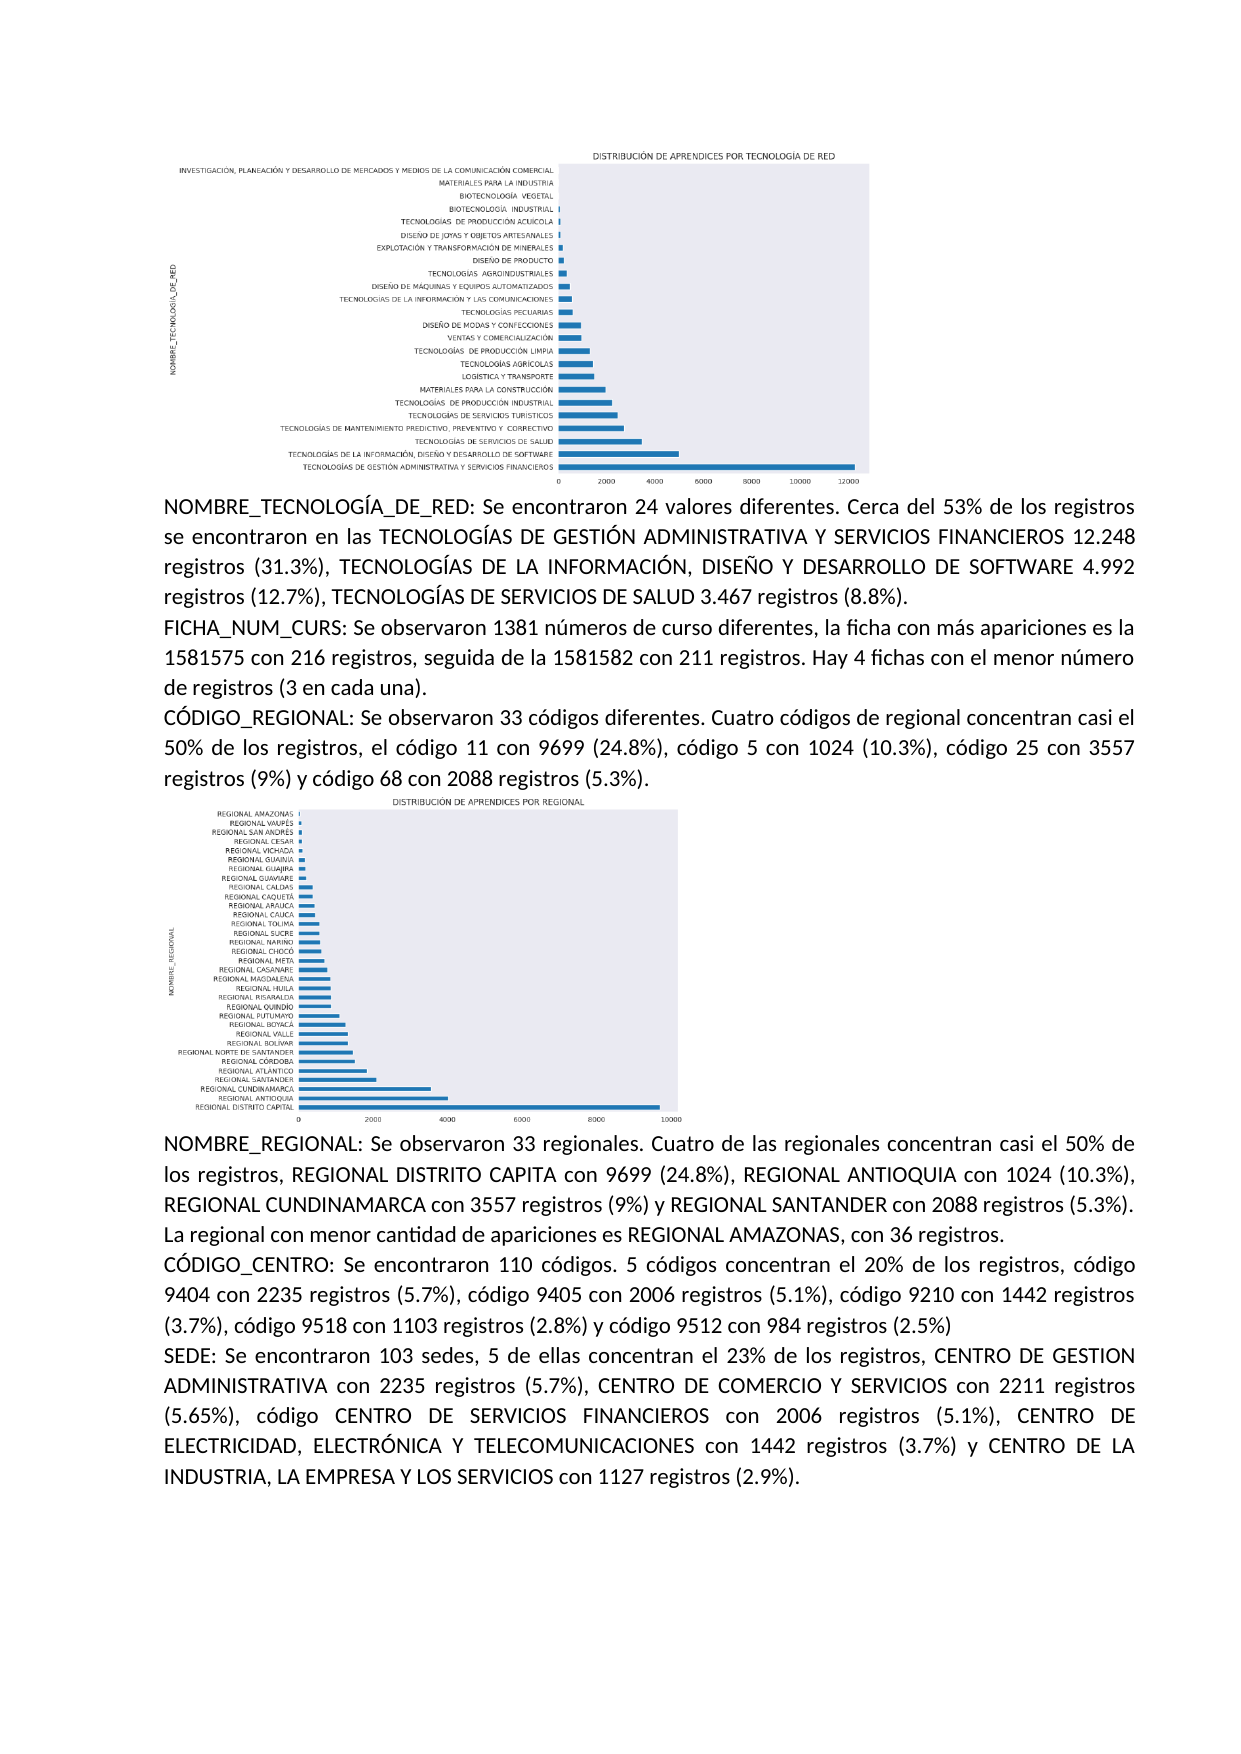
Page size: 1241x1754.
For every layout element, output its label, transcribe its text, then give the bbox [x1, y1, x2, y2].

picture [163, 147, 874, 490]
list FICHA_NUM_CURS: Se observaron 1381 números de curso diferentes, la ficha con más apariciones es la 1581575 con 216 registros, seguida de la 1581582 con 211 registros. Hay 4 fichas con el menor número de registros (3 en cada una). [164, 613, 1137, 701]
list NOMBRE_REGIONAL: Se observaron 33 regionales. Cuatro de las regionales concentran casi el 50% de los registros, REGIONAL DISTRITO CAPITA con 9699 (24.8%), REGIONAL ANTIOQUIA con 1024 (10.3%), REGIONAL CUNDINAMARCA con 3557 registros (9%) y REGIONAL SANTANDER con 2088 registros (5.3%). [164, 1129, 1137, 1218]
list CÓDIGO_REGIONAL: Se observaron 33 códigos diferentes. Cuatro códigos de regional concentran casi el 50% de los registros, el código 11 con 9699 (24.8%), código 5 con 1024 (10.3%), código 25 con 3557 registros (9%) y código 68 con 2088 registros (5.3%). [164, 703, 1137, 792]
picture [163, 793, 686, 1128]
list NOMBRE_TECNOLOGÍA_DE_RED: Se encontraron 24 valores diferentes. Cerca del 53% de los registros se encontraron en las TECNOLOGÍAS DE GESTIÓN ADMINISTRATIVA Y SERVICIOS FINANCIEROS 12.248 registros (31.3%), TECNOLOGÍAS DE LA INFORMACIÓN, DISEÑO Y DESARROLLO DE SOFTWARE 4.992 registros (12.7%), TECNOLOGÍAS DE SERVICIOS DE SALUD 3.467 registros (8.8%). [164, 492, 1137, 610]
list La regional con menor cantidad de apariciones es REGIONAL AMAZONAS, con 36 registros. [164, 1220, 1137, 1248]
list SEDE: Se encontraron 103 sedes, 5 de ellas concentran el 23% de los registros, CENTRO DE GESTION ADMINISTRATIVA con 2235 registros (5.7%), CENTRO DE COMERCIO Y SERVICIOS con 2211 registros (5.65%), código CENTRO DE SERVICIOS FINANCIEROS con 2006 registros (5.1%), CENTRO DE ELECTRICIDAD, ELECTRÓNICA Y TELECOMUNICACIONES con 1442 registros (3.7%) y CENTRO DE LA INDUSTRIA, LA EMPRESA Y LOS SERVICIOS con 1127 registros (2.9%). [164, 1341, 1137, 1490]
list CÓDIGO_CENTRO: Se encontraron 110 códigos. 5 códigos concentran el 20% de los registros, código 9404 con 2235 registros (5.7%), código 9405 con 2006 registros (5.1%), código 9210 con 1442 registros (3.7%), código 9518 con 1103 registros (2.8%) y código 9512 con 984 registros (2.5%) [164, 1250, 1137, 1339]
